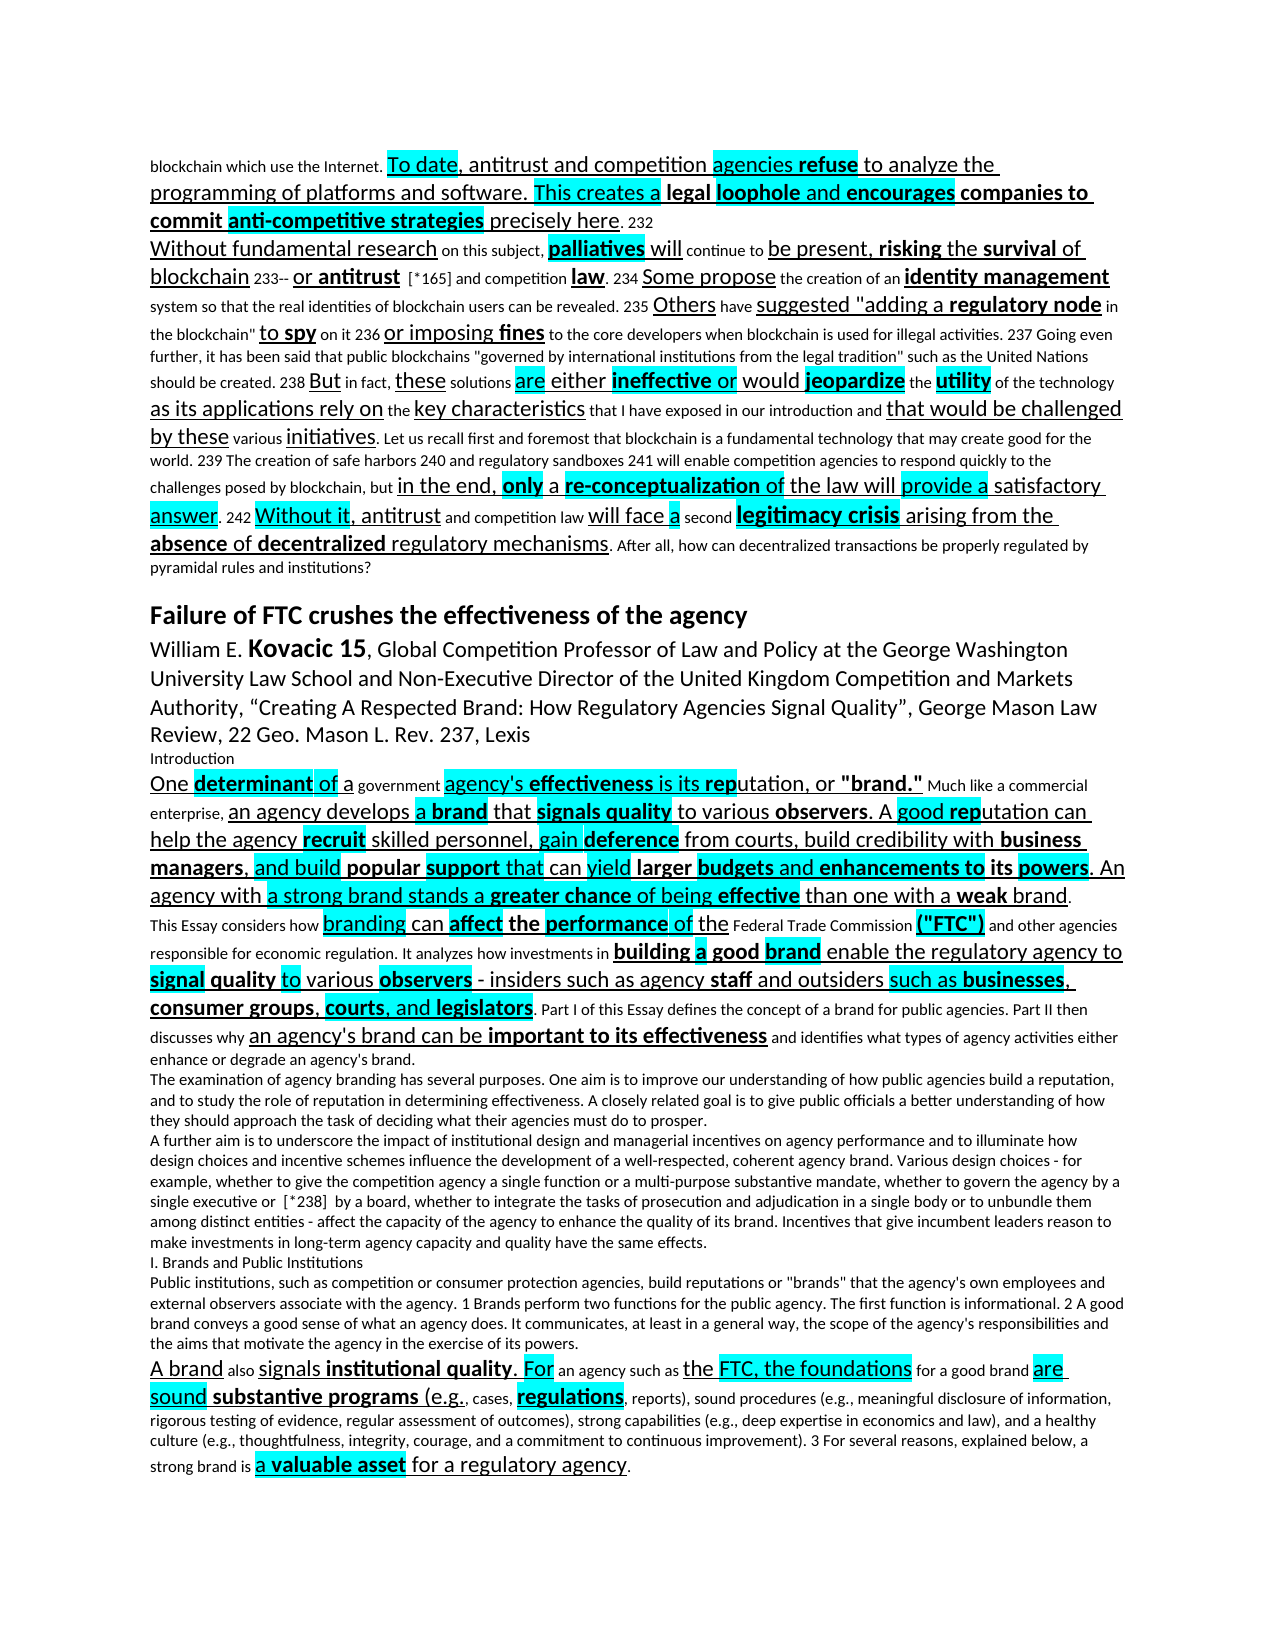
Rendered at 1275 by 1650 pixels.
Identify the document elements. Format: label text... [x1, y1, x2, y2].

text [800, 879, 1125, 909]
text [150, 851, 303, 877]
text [150, 150, 1125, 234]
text Without fundamental research on this subject, palliatives will continue to be present, risking the survival of blockchain 233-- or antitrust [*165] and competition law. 234 Some propose the creation of an identity management system so that the real identities of blockchain users can be revealed. 235 Others have suggested "adding a regulatory node in the blockchain" to spy on it 236 or imposing fines to the core developers when blockchain is used for illegal activities. 237 Going even further, it has been said that public blockchains "governed by international institutions from the legal tradition" such as the United Nations should be created. 238 But in fact, these solutions are either ineffective or would jeopardize the utility of the technology as its applications rely on the key characteristics that I have exposed in our introduction and that would be challenged by these various initiatives. Let us recall first and foremost that blockchain is a fundamental technology that may create good for the world. 239 The creation of safe harbors 240 and regulatory sandboxes 241 will enable competition agencies to respond quickly to the challenges posed by blockchain, but in the end, only a re-conceptualization of the law will provide a satisfactory answer. 242 Without it, antitrust and competition law will face a second legitimacy crisis arising from the absence of decentralized regulatory mechanisms. After all, how can decentralized transactions be properly regulated by pyramidal rules and institutions? [150, 234, 1125, 578]
subtitle Failure of FTC crushes the effectiveness of the agency [150, 598, 1125, 632]
text A further aim is to underscore the impact of institutional design and managerial incentives on agency performance and to illuminate how design choices and incentive schemes influence the development of a well-respected, coherent agency brand. Various design choices - for example, whether to give the competition agency a single function or a multi-purpose substantive mandate, whether to govern the agency by a single executive or [*238] by a board, whether to integrate the tasks of prosecution and adjudication in a single body or to unbundle them among distinct entities - affect the capacity of the agency to enhance the quality of its brand. Incentives that give incumbent leaders reason to make investments in long-term agency capacity and quality have the same effects. [150, 1130, 1125, 1252]
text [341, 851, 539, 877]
text One determinant of a government agency's effectiveness is its reputation, or "brand." Much like a commercial enterprise, an agency develops a brand that signals quality to various observers. A good reputation can help the agency recruit skilled personnel, gain deference from courts, build credibility with business managers, and build popular support that can yield larger budgets and enhancements to its powers. An agency with a strong brand stands a greater chance of being effective than one with a weak brand. [631, 769, 1125, 877]
text This Essay considers how branding can affect the performance of the Federal Trade Commission ("FTC") and other agencies responsible for economic regulation. It analyzes how investments in building a good brand enable the regulatory agency to signal quality to various observers - insiders such as agency staff and outsiders such as businesses, consumer groups, courts, and legislators. Part I of this Essay defines the concept of a brand for public agencies. Part II then discusses why an agency's brand can be important to its effectiveness and identifies what types of agency activities either enhance or degrade an agency's brand. [150, 909, 1125, 1069]
text Introduction [150, 749, 1125, 769]
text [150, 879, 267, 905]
text The examination of agency branding has several purposes. One aim is to improve our understanding of how public agencies build a reputation, and to study the role of reputation in determining effectiveness. A closely related goal is to give public officials a better understanding of how they should approach the task of deciding what their agencies must do to prosper. [150, 1069, 1125, 1130]
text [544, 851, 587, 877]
text William E. Kovacic 15, Global Competition Professor of Law and Policy at the George Washington University Law School and Non-Executive Director of the United Kingdom Competition and Markets Authority, “Creating A Respected Brand: How Regulatory Agencies Signal Quality”, George Mason Law Review, 22 Geo. Mason L. Rev. 237, Lexis [150, 632, 1125, 749]
text Public institutions, such as competition or consumer protection agencies, build reputations or "brands" that the agency's own employees and external observers associate with the agency. 1 Brands perform two functions for the public agency. The first function is informational. 2 A good brand conveys a good sense of what an agency does. It communicates, at least in a general way, the scope of the agency's responsibilities and the aims that motivate the agency in the exercise of its powers. [150, 1273, 1125, 1354]
text I. Brands and Public Institutions [150, 1252, 1125, 1273]
text One determinant of a government agency's effectiveness is its reputation, or "brand." Much like a commercial enterprise, an agency develops a brand that signals quality to various observers. A good reputation can help the agency recruit skilled personnel, gain deference from courts, build credibility with business managers, and build popular support that can yield larger budgets and enhancements to its powers. An agency with a strong brand stands a greater chance of being effective than one with a weak brand. [150, 769, 539, 849]
text A brand also signals institutional quality. For an agency such as the FTC, the foundations for a good brand are sound substantive programs (e.g., cases, regulations, reports), sound procedures (e.g., meaningful disclosure of information, rigorous testing of evidence, regular assessment of outcomes), strong capabilities (e.g., deep expertise in economics and law), and a healthy culture (e.g., thoughtfulness, integrity, courage, and a commitment to continuous improvement). 3 For several reasons, explained below, a strong brand is a valuable asset for a regulatory agency. [150, 1354, 1125, 1478]
